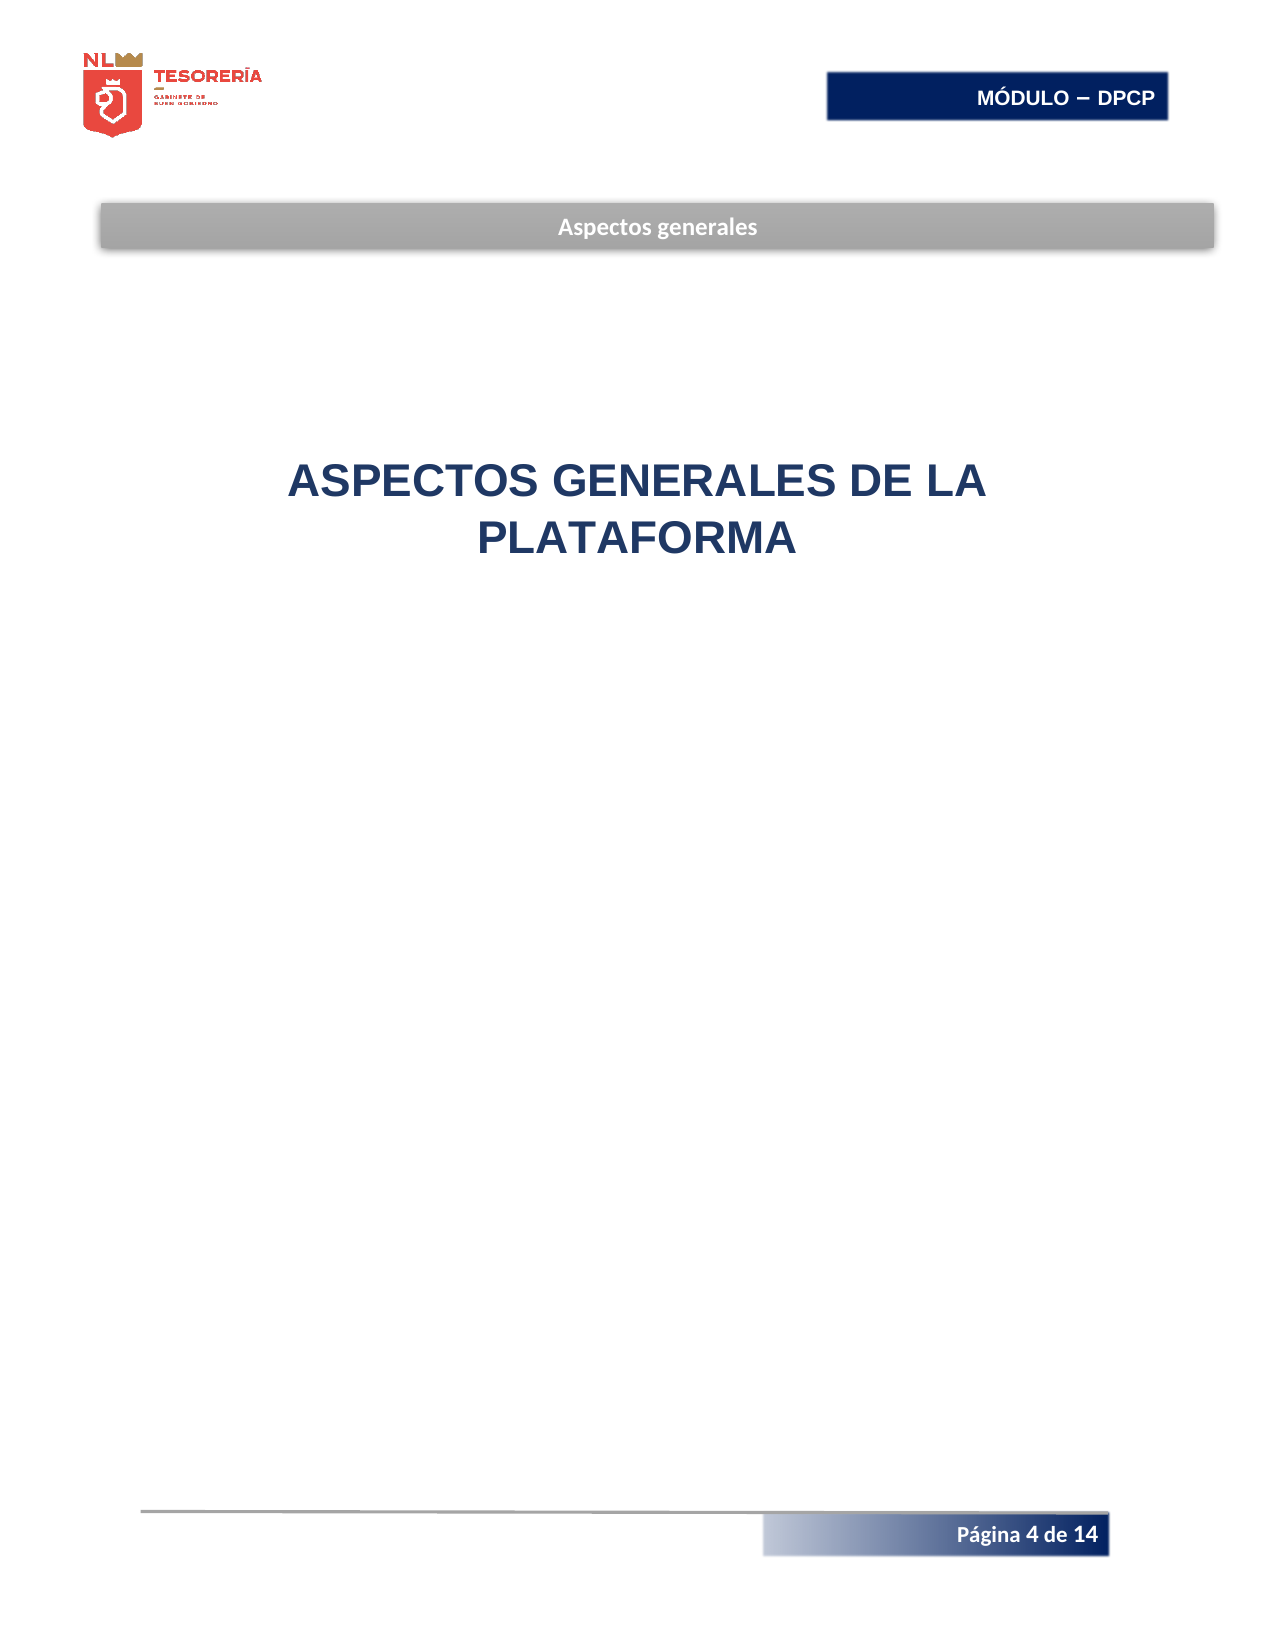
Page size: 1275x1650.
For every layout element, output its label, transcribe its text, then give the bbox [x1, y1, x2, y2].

subtitle ASPECTOS GENERALES DE LA PLATAFORMA [177, 454, 1098, 563]
picture [79, 43, 264, 140]
